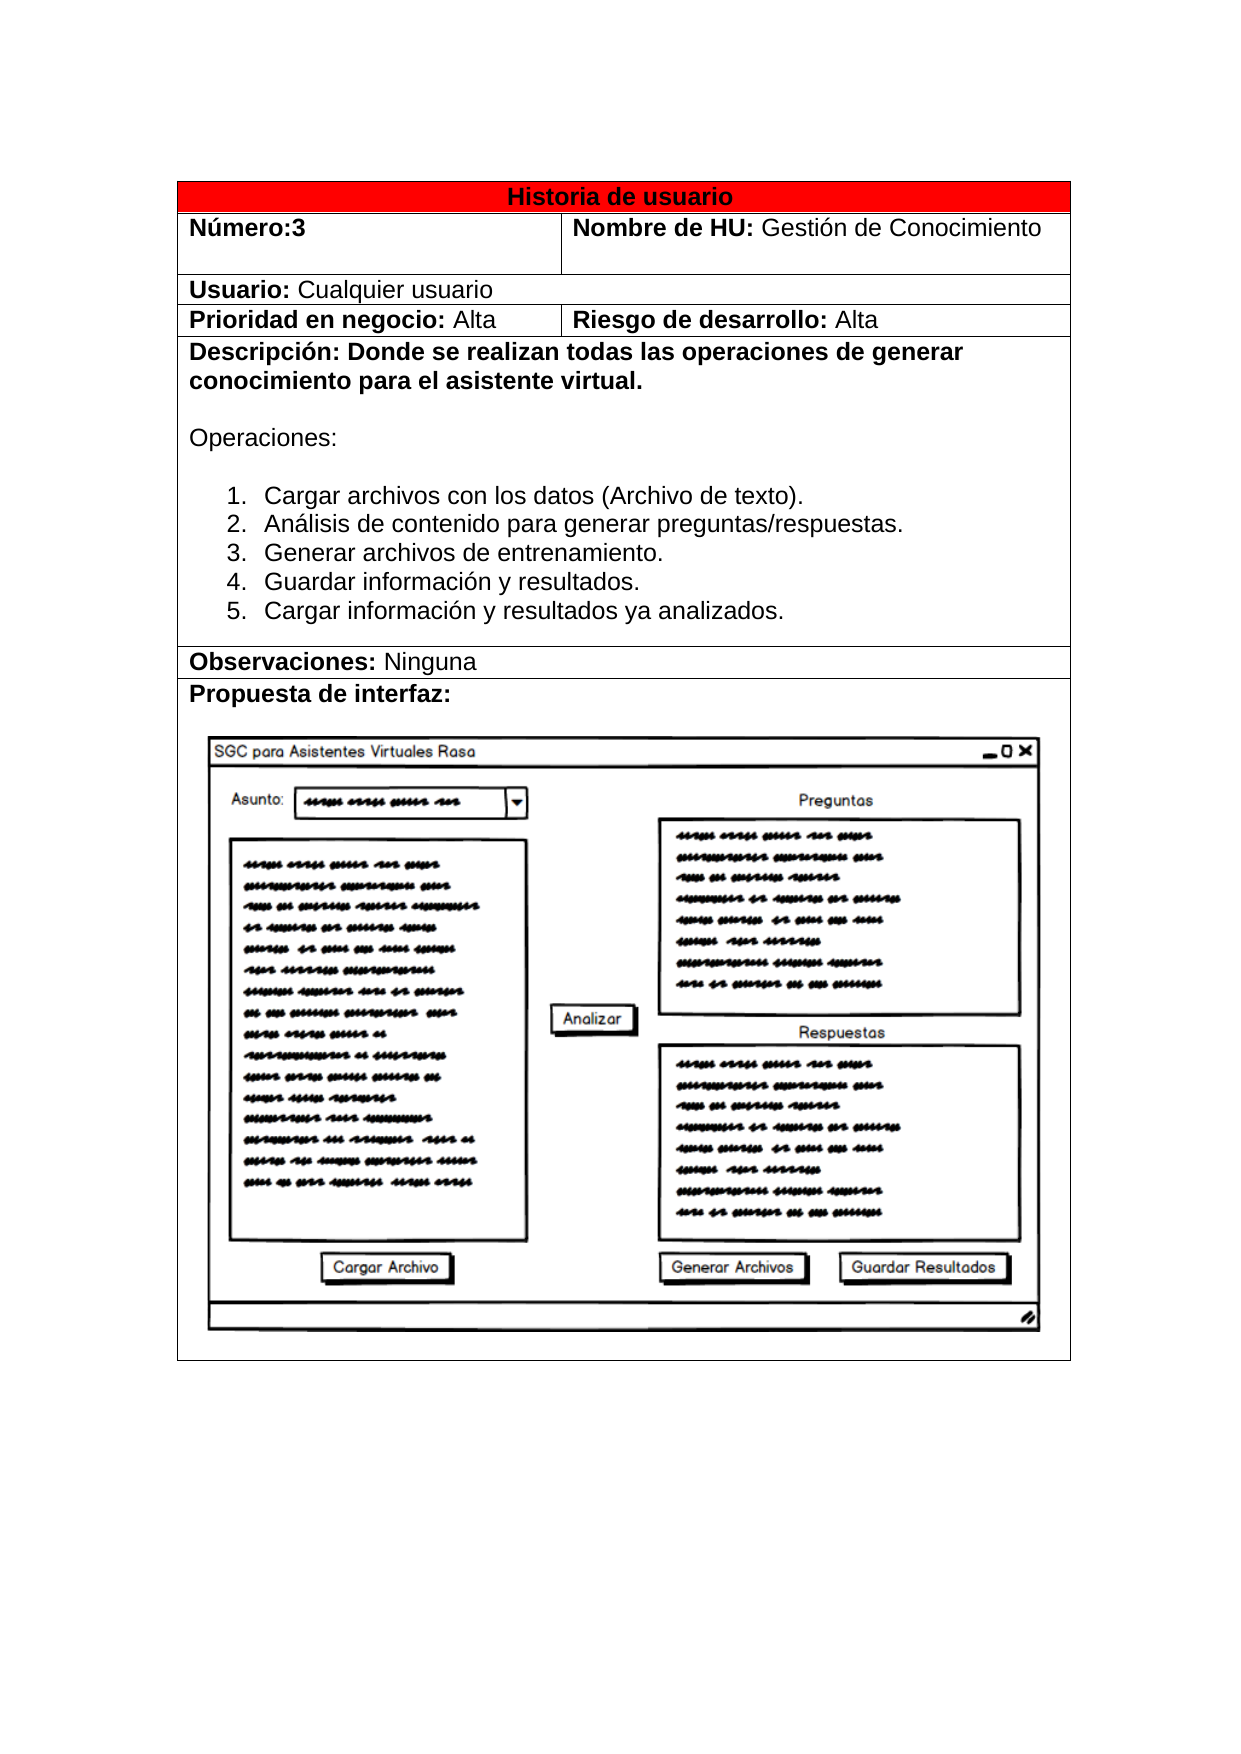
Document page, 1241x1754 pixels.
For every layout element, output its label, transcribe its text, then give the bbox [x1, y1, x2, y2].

table_cell Observaciones: Ninguna [178, 647, 1070, 678]
picture [207, 736, 1041, 1332]
table_cell Número:3 [178, 214, 561, 274]
table_cell Prioridad en negocio: Alta [178, 305, 561, 336]
table_cell Propuesta de interfaz: [178, 679, 1070, 1360]
table_cell Riesgo de desarrollo: Alta [562, 305, 1070, 336]
table_cell Usuario: Cualquier usuario [178, 275, 1070, 304]
table_cell Nombre de HU: Gestión de Conocimiento [562, 214, 1070, 274]
table_header Historia de usuario [178, 182, 1070, 212]
table_cell Descripción: Donde se realizan todas las operaciones de generar conocimiento para el asistente virtual. Operaciones: Cargar archivos con los datos (Archivo de texto). Análisis de contenido para generar preguntas/respuestas. Generar archivos de entrenamiento. Guardar información y resultados. Cargar información y resultados ya analizados. [178, 337, 1070, 646]
